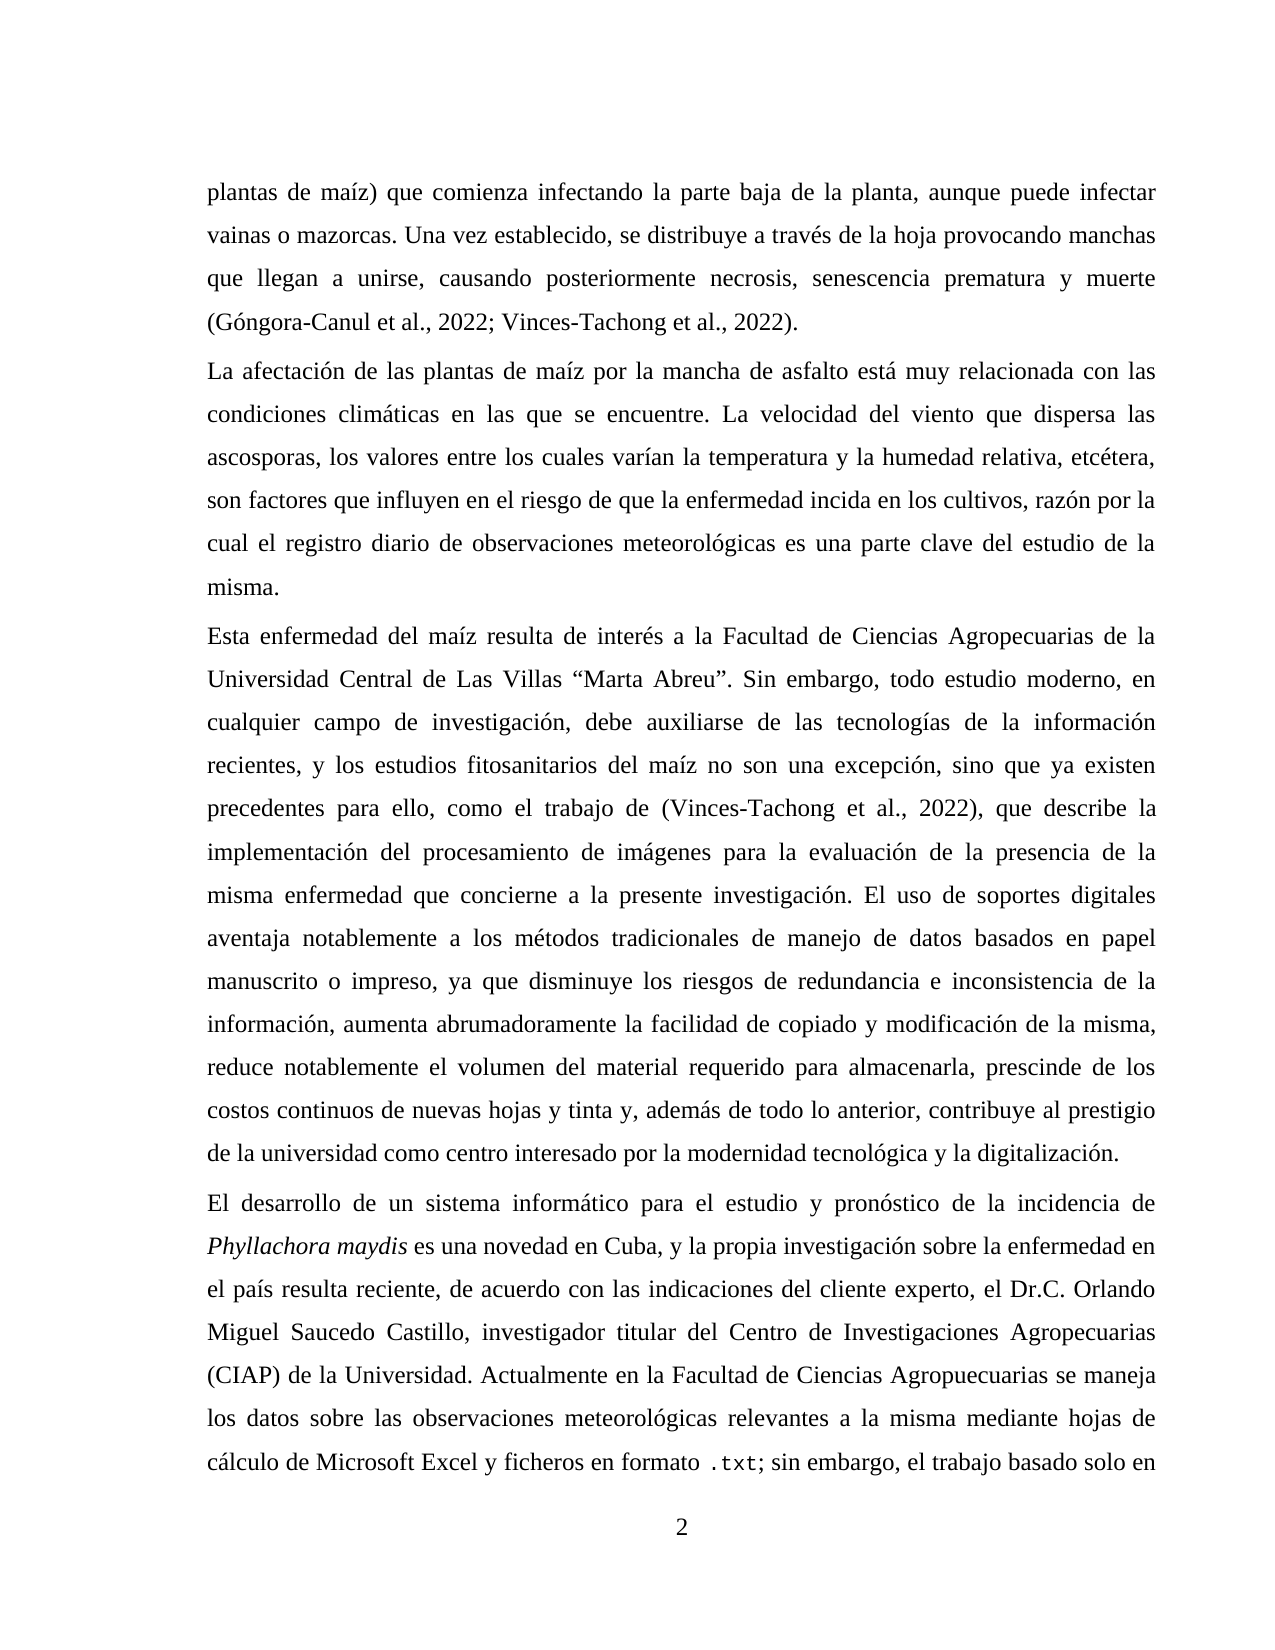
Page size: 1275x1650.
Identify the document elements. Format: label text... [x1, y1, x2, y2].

text Esta enfermedad del maíz resulta de interés a la Facultad de Ciencias Agropecuarias de la Universidad Central de Las Villas “Marta Abreu”. Sin embargo, todo estudio moderno, en cualquier campo de investigación, debe auxiliarse de las tecnologías de la información recientes, y los estudios fitosanitarios del maíz no son una excepción, sino que ya existen precedentes para ello, como el trabajo de (Vinces-Tachong et al., 2022), que describe la implementación del procesamiento de imágenes para la evaluación de la presencia de la misma enfermedad que concierne a la presente investigación. El uso de soportes digitales aventaja notablemente a los métodos tradicionales de manejo de datos basados en papel manuscrito o impreso, ya que disminuye los riesgos de redundancia e inconsistencia de la información, aumenta abrumadoramente la facilidad de copiado y modificación de la misma, reduce notablemente el volumen del material requerido para almacenarla, prescinde de los costos continuos de nuevas hojas y tinta y, además de todo lo anterior, contribuye al prestigio de la universidad como centro interesado por la modernidad tecnológica y la digitalización. [207, 621, 1157, 1167]
text La afectación de las plantas de maíz por la mancha de asfalto está muy relacionada con las condiciones climáticas en las que se encuentre. La velocidad del viento que dispersa las ascosporas, los valores entre los cuales varían la temperatura y la humedad relativa, etcétera, son factores que influyen en el riesgo de que la enfermedad incida en los cultivos, razón por la cual el registro diario de observaciones meteorológicas es una parte clave del estudio de la misma. [207, 356, 1157, 600]
